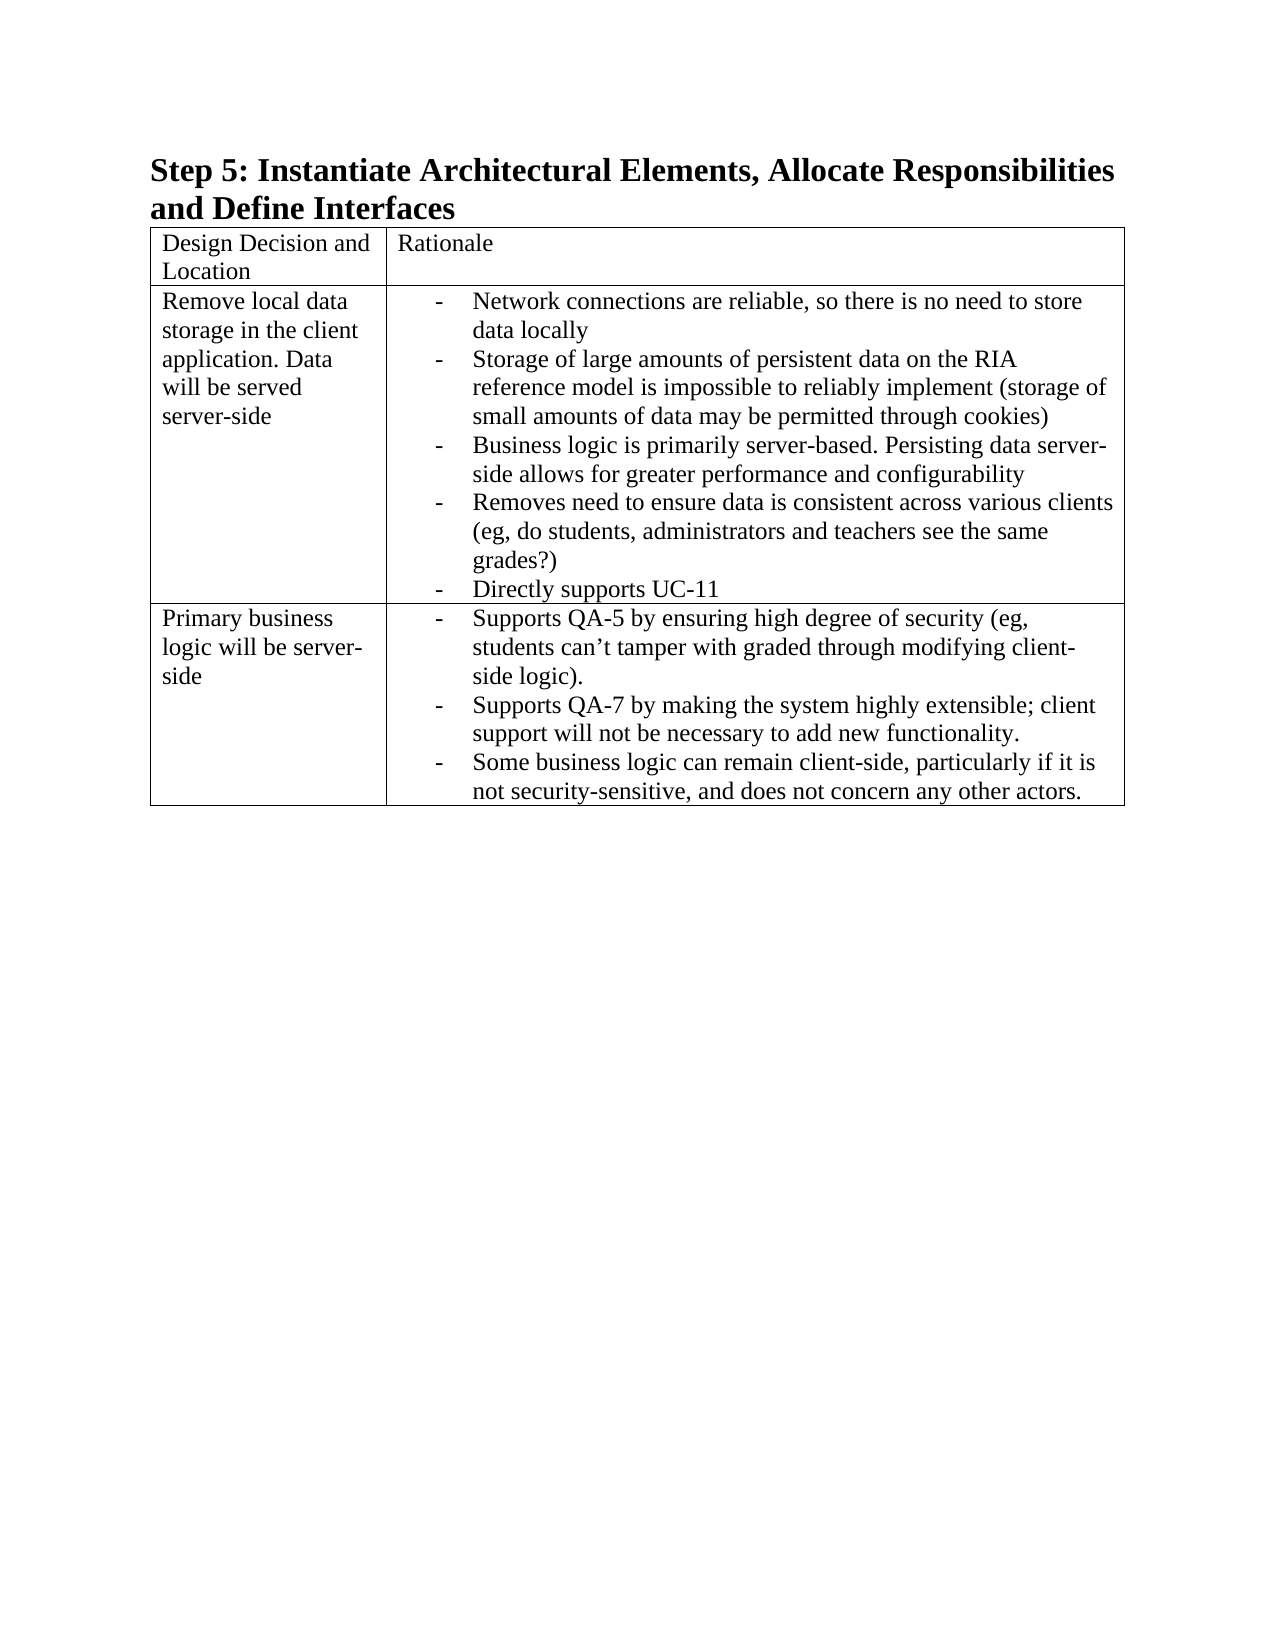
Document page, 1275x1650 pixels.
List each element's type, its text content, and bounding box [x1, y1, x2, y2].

table_cell Remove local data storage in the client application. Data will be served server-side [151, 286, 386, 602]
table_header Design Decision and Location [151, 228, 386, 285]
text Step 5: Instantiate Architectural Elements, Allocate Responsibilities and Define Interfaces [150, 150, 1125, 227]
table_cell Supports QA-5 by ensuring high degree of security (eg, students can’t tamper with graded through modifying client-side logic). Supports QA-7 by making the system highly extensible; client support will not be necessary to add new functionality. Some business logic can remain client-side, particularly if it is not security-sensitive, and does not concern any other actors. [387, 604, 1124, 805]
table_cell Primary business logic will be server-side [151, 604, 386, 805]
table_cell Network connections are reliable, so there is no need to store data locally Storage of large amounts of persistent data on the RIA reference model is impossible to reliably implement (storage of small amounts of data may be permitted through cookies) Business logic is primarily server-based. Persisting data server-side allows for greater performance and configurability Removes need to ensure data is consistent across various clients (eg, do students, administrators and teachers see the same grades?) Directly supports UC-11 [387, 286, 1124, 602]
table_header Rationale [387, 228, 1124, 285]
